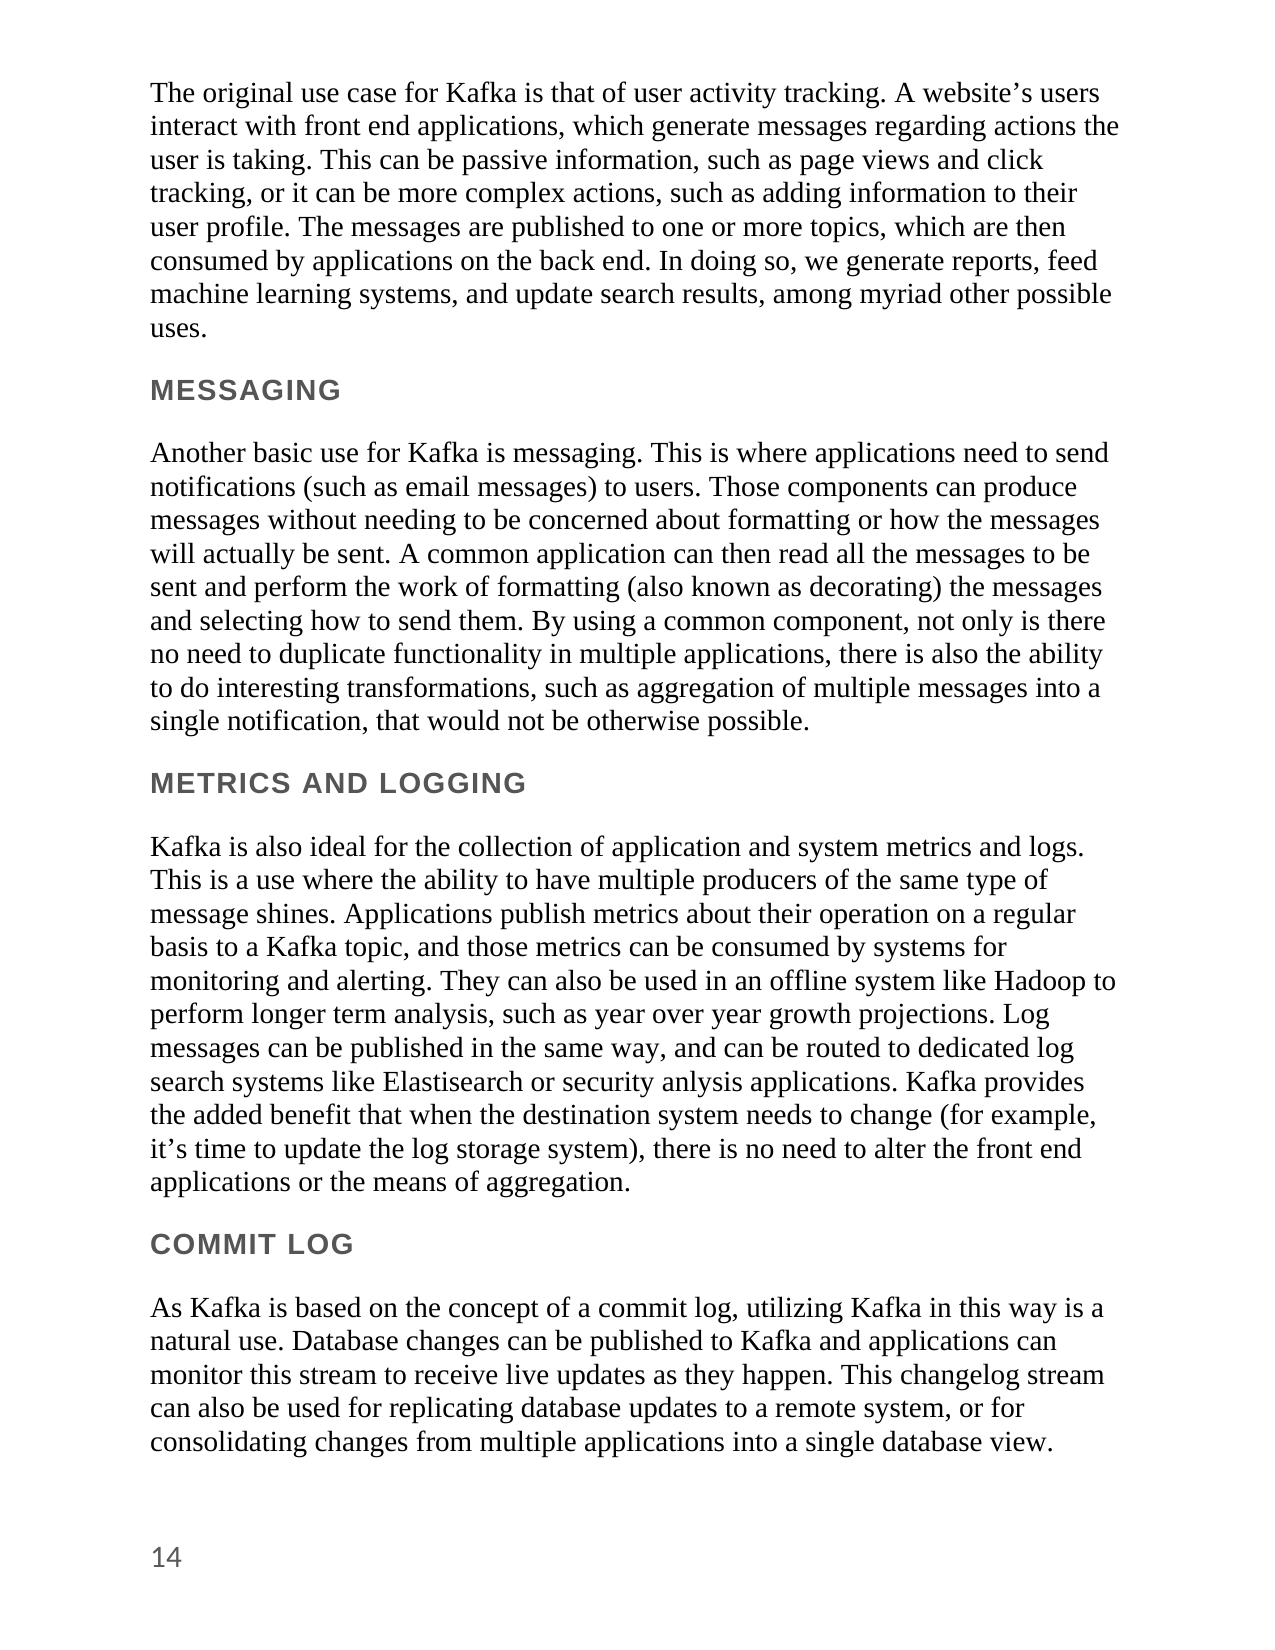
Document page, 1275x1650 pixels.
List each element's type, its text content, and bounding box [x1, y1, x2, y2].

text Kafka is also ideal for the collection of application and system metrics and logs. This is a use where the ability to have multiple producers of the same type of message shines. Applications publish metrics about their operation on a regular basis to a Kafka topic, and those metrics can be consumed by systems for monitoring and alerting. They can also be used in an offline system like Hadoop to perform longer term analysis, such as year over year growth projections. Log messages can be published in the same way, and can be routed to dedicated log search systems like Elastisearch or security anlysis applications. Kafka provides the added benefit that when the destination system needs to change (for example, it’s time to update the log storage system), there is no need to alter the front end applications or the means of aggregation. [150, 829, 1125, 1198]
text The original use case for Kafka is that of user activity tracking. A website’s users interact with front end applications, which generate messages regarding actions the user is taking. This can be passive information, such as page views and click tracking, or it can be more complex actions, such as adding information to their user profile. The messages are published to one or more topics, which are then consumed by applications on the back end. In doing so, we generate reports, feed machine learning systems, and update search results, among myriad other possible uses. [150, 75, 1125, 343]
text METRICS AND LOGGING [150, 766, 1125, 800]
text MESSAGING [150, 372, 1125, 406]
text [150, 1290, 1125, 1457]
text COMMIT LOG [150, 1227, 1125, 1261]
text Another basic use for Kafka is messaging. This is where applications need to send notifications (such as email messages) to users. Those components can produce messages without needing to be concerned about formatting or how the messages will actually be sent. A common application can then read all the messages to be sent and perform the work of formatting (also known as decorating) the messages and selecting how to send them. By using a common component, not only is there no need to duplicate functionality in multiple applications, there is also the ability to do interesting transformations, such as aggregation of multiple messages into a single notification, that would not be otherwise possible. [150, 435, 1125, 737]
